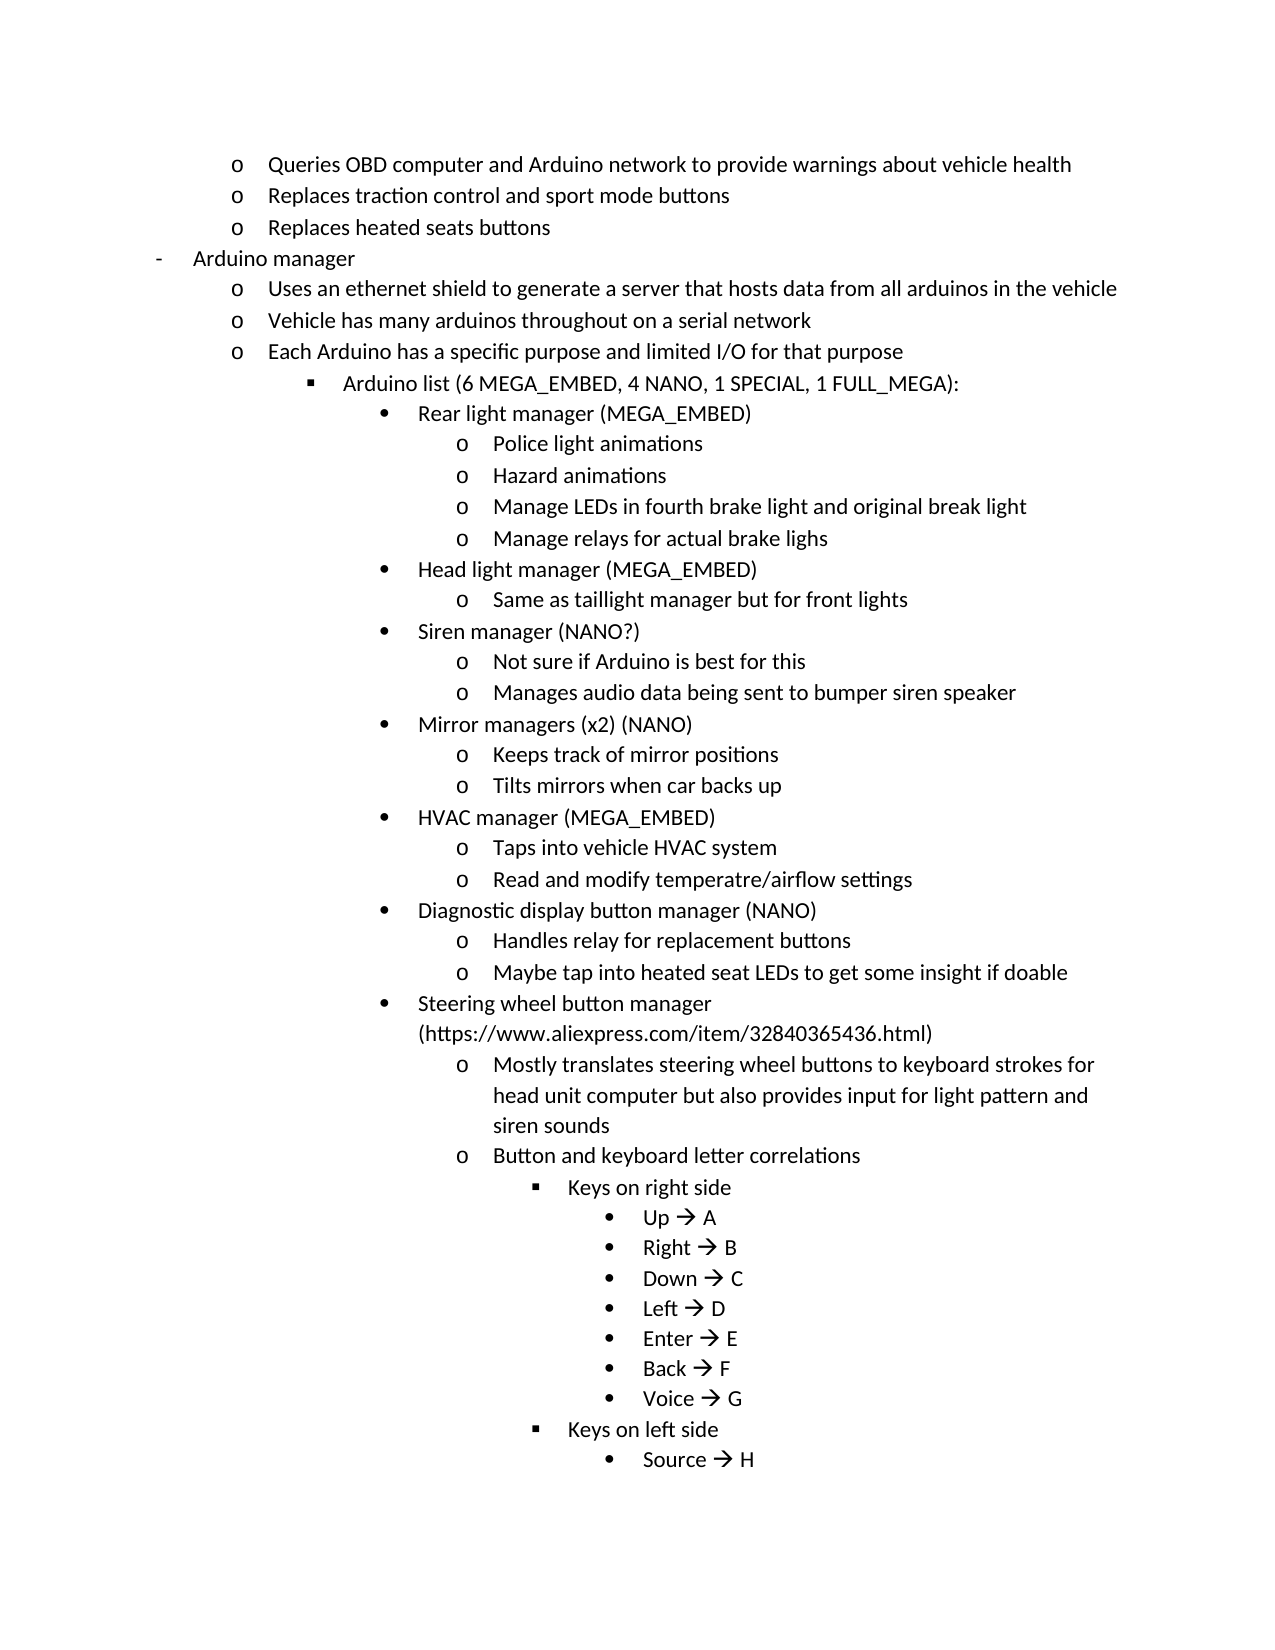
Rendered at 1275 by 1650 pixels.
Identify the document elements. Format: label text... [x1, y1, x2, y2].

list Each Arduino has a specific purpose and limited I/O for that purpose [230, 337, 1125, 367]
list Head light manager (MEGA_EMBED) [380, 555, 1125, 583]
list Vehicle has many arduinos throughout on a serial network [230, 306, 1125, 335]
list Rear light manager (MEGA_EMBED) [380, 399, 1125, 427]
list Manages audio data being sent to bumper siren speaker [455, 678, 1125, 708]
list Read and modify temperatre/airflow settings [455, 865, 1125, 894]
list Source H [605, 1445, 1125, 1473]
list Siren manager (NANO?) [380, 617, 1125, 645]
list Same as taillight manager but for front lights [455, 585, 1125, 614]
list Replaces traction control and sport mode buttons [230, 181, 1125, 211]
list Not sure if Arduino is best for this [455, 647, 1125, 676]
list Back F [605, 1354, 1125, 1382]
list Police light animations [455, 429, 1125, 458]
list Arduino list (6 MEGA_EMBED, 4 NANO, 1 SPECIAL, 1 FULL_MEGA): [305, 369, 1125, 397]
list Keys on left side [530, 1415, 1125, 1443]
list Up A [605, 1203, 1125, 1231]
list Maybe tap into heated seat LEDs to get some insight if doable [455, 958, 1125, 987]
list Arduino manager [155, 244, 1125, 272]
list Keeps track of mirror positions [455, 740, 1125, 769]
list Uses an ethernet shield to generate a server that hosts data from all arduinos in the vehicle [230, 274, 1125, 304]
list Steering wheel button manager (https://www.aliexpress.com/item/32840365436.html) [380, 989, 1125, 1048]
list Queries OBD computer and Arduino network to provide warnings about vehicle health [230, 150, 1125, 179]
list Mostly translates steering wheel buttons to keyboard strokes for head unit computer but also provides input for light pattern and siren sounds [455, 1050, 1125, 1139]
list Voice G [605, 1384, 1125, 1412]
list Down C [605, 1264, 1125, 1292]
list Mirror managers (x2) (NANO) [380, 710, 1125, 738]
list Taps into vehicle HVAC system [455, 833, 1125, 862]
list Keys on right side [530, 1173, 1125, 1201]
list Handles relay for replacement buttons [455, 926, 1125, 956]
list Right B [605, 1233, 1125, 1261]
list Manage relays for actual brake lighs [455, 524, 1125, 553]
list Hazard animations [455, 461, 1125, 490]
list Tilts mirrors when car backs up [455, 772, 1125, 801]
list Manage LEDs in fourth brake light and original break light [455, 492, 1125, 521]
list Button and keyboard letter correlations [455, 1142, 1125, 1171]
list Left D [605, 1294, 1125, 1322]
list Replaces heated seats buttons [230, 213, 1125, 242]
list Diagnostic display button manager (NANO) [380, 896, 1125, 924]
list HVAC manager (MEGA_EMBED) [380, 803, 1125, 831]
list Enter E [605, 1324, 1125, 1352]
